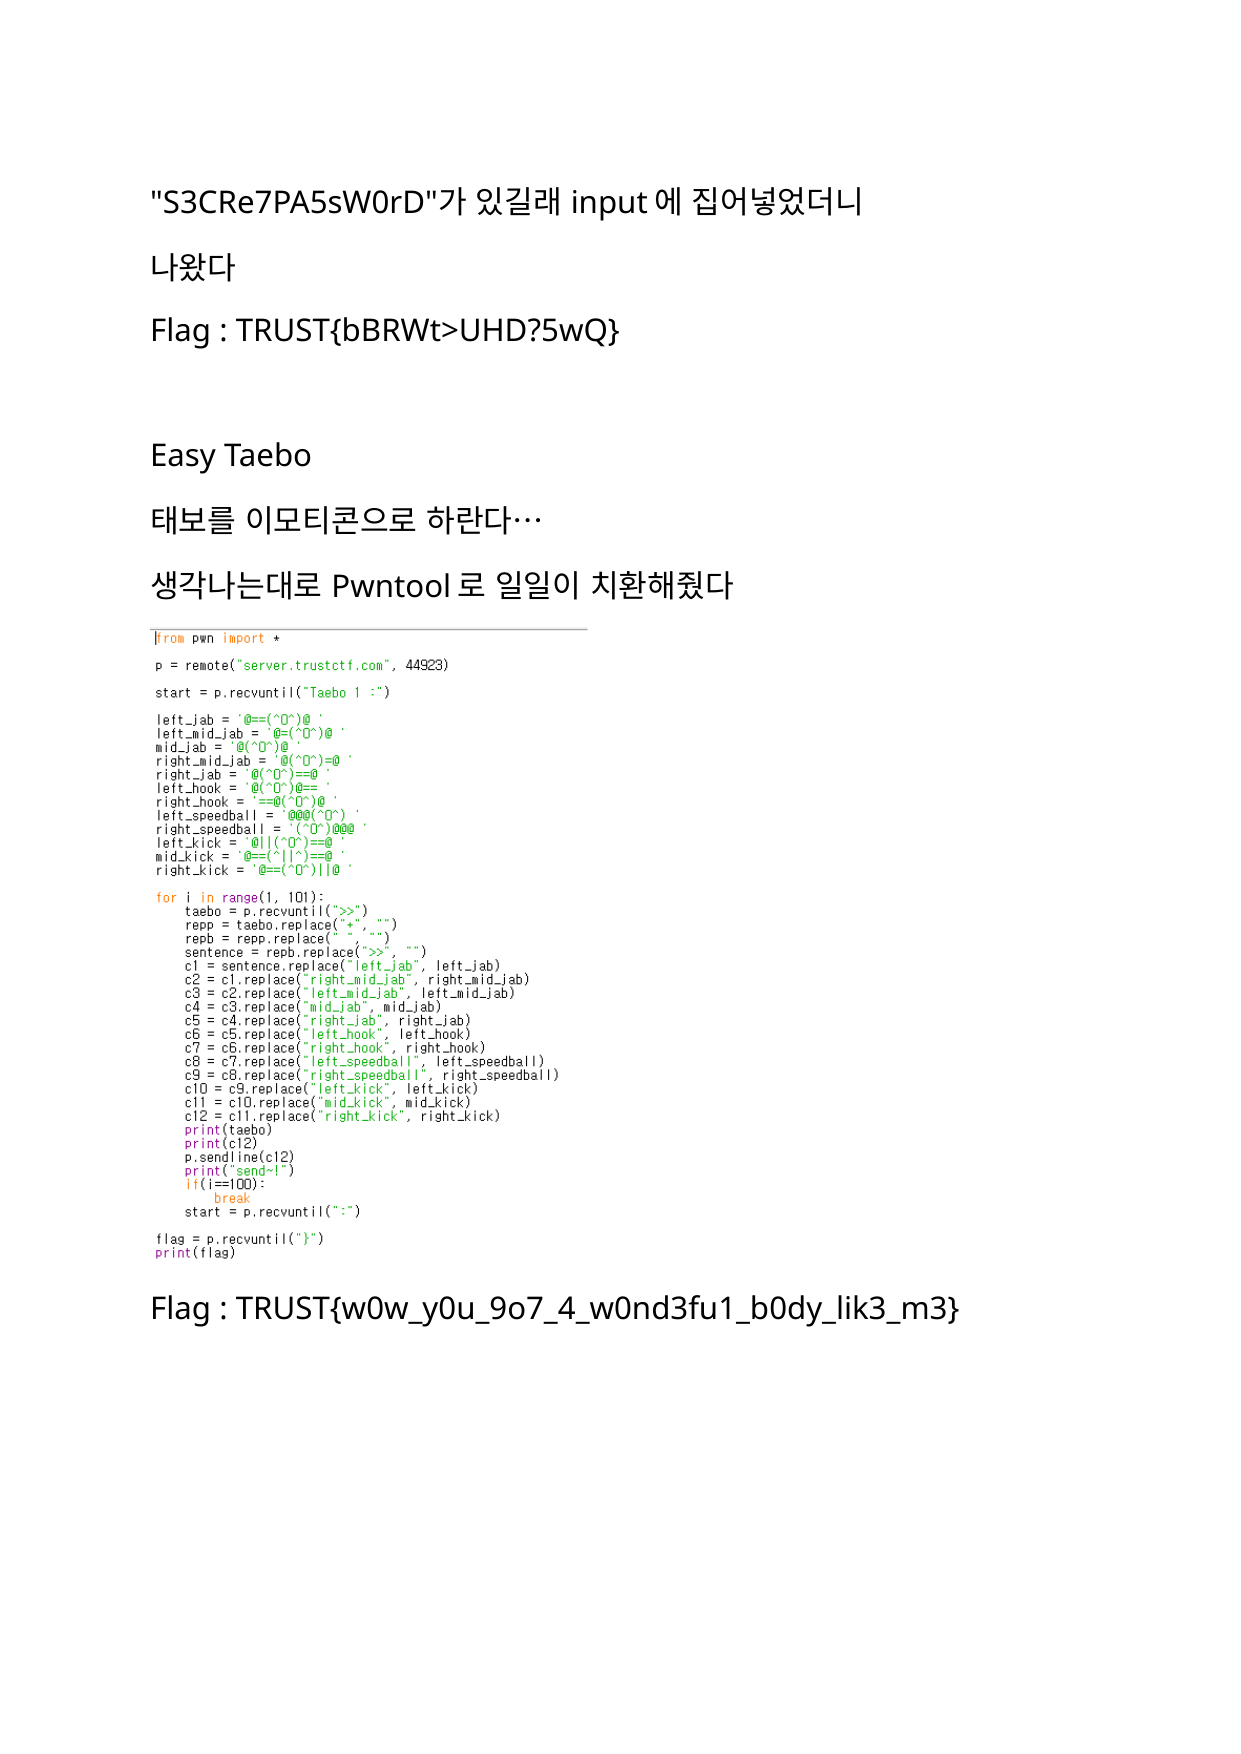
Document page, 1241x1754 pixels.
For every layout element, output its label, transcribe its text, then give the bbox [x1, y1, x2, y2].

text Flag : TRUST{bBRWt>UHD?5wQ} [150, 308, 1090, 351]
picture [150, 627, 588, 1267]
text Flag : TRUST{w0w_y0u_9o7_4_w0nd3fu1_b0dy_lik3_m3} [150, 1286, 1090, 1328]
text 태보를 이모티콘으로 하란다… [150, 496, 1090, 541]
text 나왔다 [150, 243, 1090, 288]
text "S3CRe7PA5sW0rD"가 있길래 input에 집어넣었더니 [150, 177, 1090, 223]
text Easy Taebo [150, 433, 1090, 476]
text 생각나는대로 Pwntool로 일일이 치환해줬다 [150, 561, 1090, 607]
